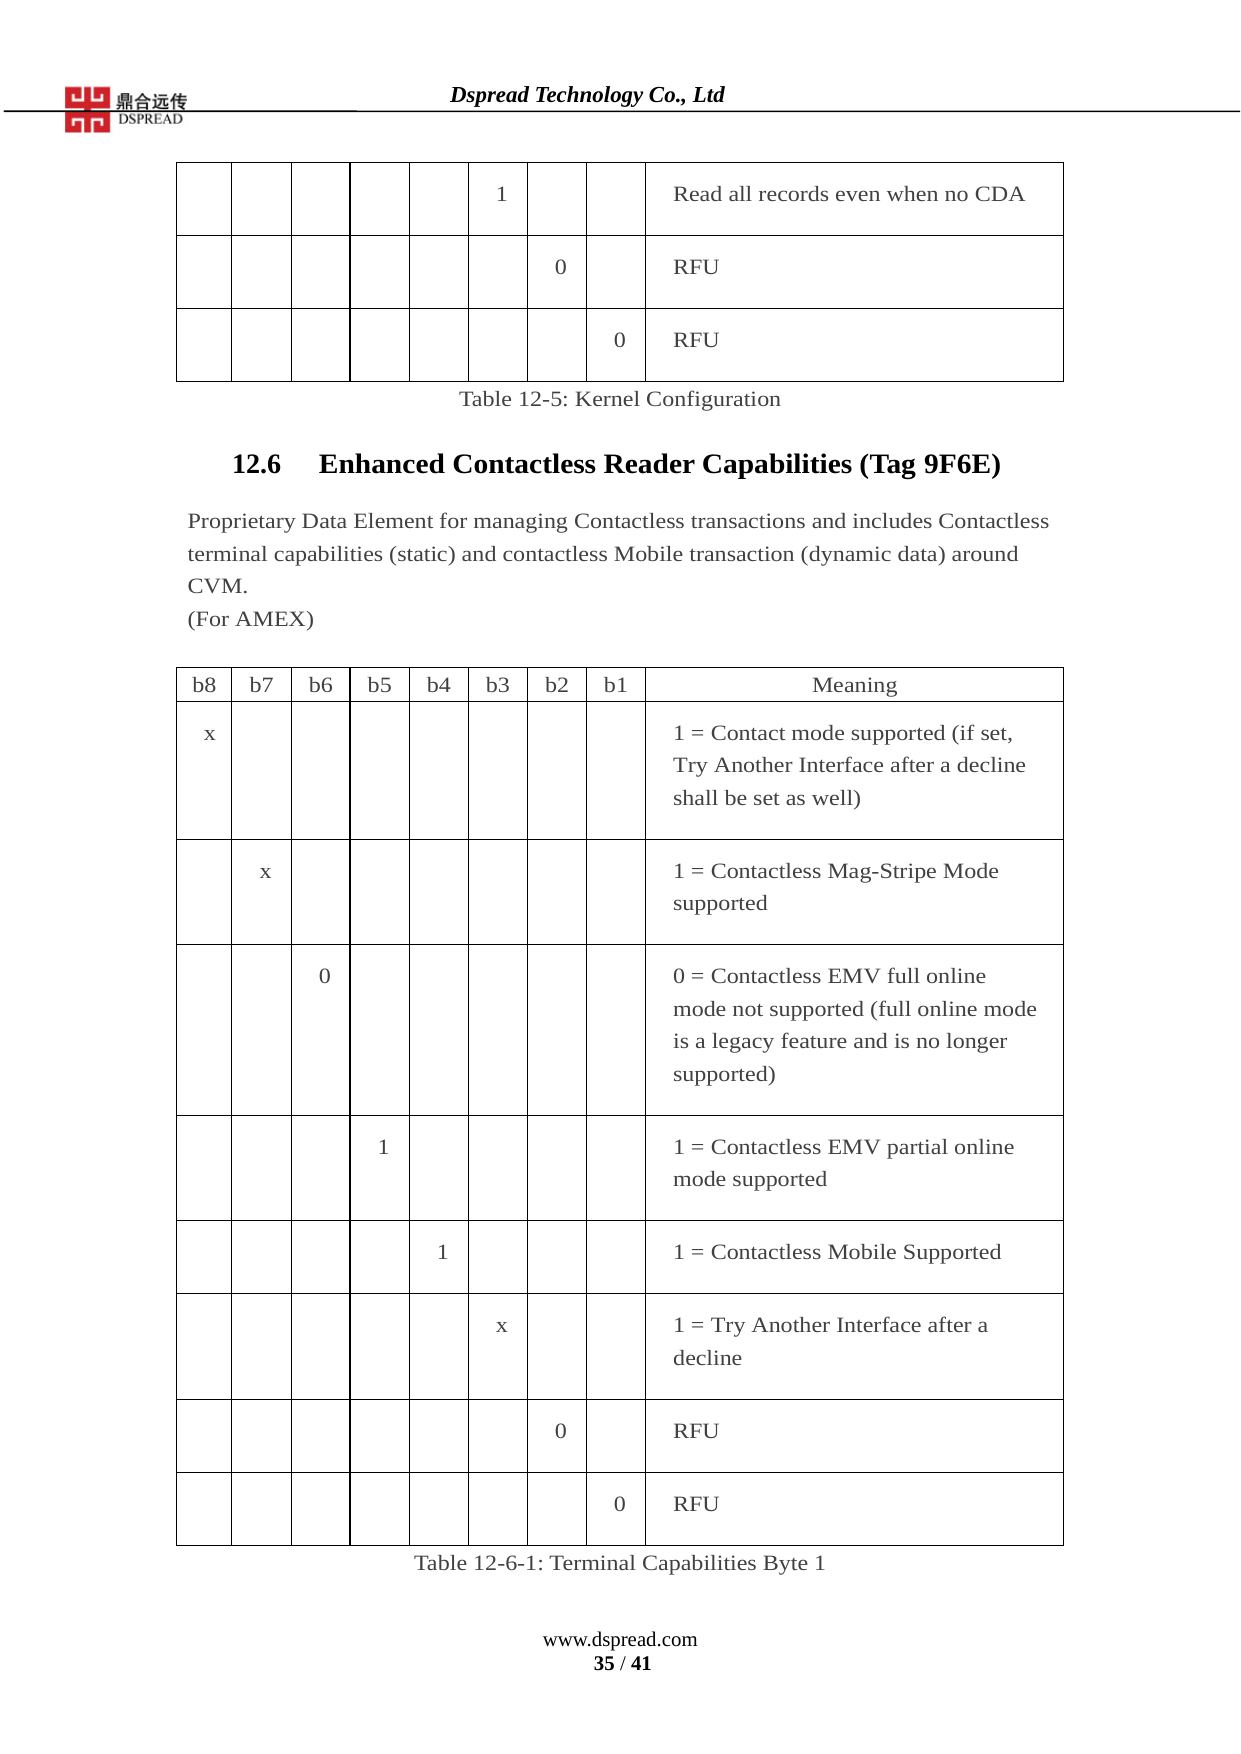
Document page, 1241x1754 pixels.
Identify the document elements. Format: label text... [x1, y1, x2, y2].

table_cell 1 = Try Another Interface after a decline [646, 1294, 1063, 1399]
table_cell [587, 702, 645, 839]
table_cell [351, 1473, 409, 1545]
text (For AMEX) [187, 602, 1053, 634]
table_header b3 [469, 668, 527, 701]
table_cell [528, 163, 586, 235]
table_cell [351, 309, 409, 381]
table_cell [177, 236, 231, 308]
table_cell [177, 1221, 231, 1293]
table_cell [292, 702, 349, 839]
table_cell [177, 309, 231, 381]
table_cell [410, 1116, 468, 1220]
table_cell 1 = Contactless Mag-Stripe Mode supported [646, 840, 1063, 944]
table_cell [292, 309, 349, 381]
table_cell [292, 840, 349, 944]
table_cell [528, 1294, 586, 1399]
table_cell [410, 309, 468, 381]
table_cell [587, 945, 645, 1115]
table_header b6 [292, 668, 349, 701]
table_cell x [469, 1294, 527, 1399]
table_cell [177, 840, 231, 944]
table_cell [528, 945, 586, 1115]
table_cell [587, 840, 645, 944]
table_cell [177, 945, 231, 1115]
table_cell [469, 702, 527, 839]
text Table 12-6-1: Terminal Capabilities Byte 1 [187, 1546, 1053, 1578]
table_cell [410, 163, 468, 235]
table_cell [351, 1294, 409, 1399]
table_cell 1 = Contact mode supported (if set, Try Another Interface after a decline shall be set as well) [646, 702, 1063, 839]
table_cell [469, 236, 527, 308]
table_cell [469, 840, 527, 944]
table_cell 0 [528, 1400, 586, 1472]
table_cell [528, 702, 586, 839]
table_cell [528, 840, 586, 944]
table_cell 1 = Contactless EMV partial online mode supported [646, 1116, 1063, 1220]
table_cell 1 [351, 1116, 409, 1220]
table_cell [351, 163, 409, 235]
table_cell [469, 1116, 527, 1220]
table_cell [177, 1400, 231, 1472]
table_cell RFU [646, 236, 1063, 308]
table_header b1 [587, 668, 645, 701]
table_cell 1 [469, 163, 527, 235]
table_cell [351, 236, 409, 308]
table_cell [177, 1473, 231, 1545]
table_cell [351, 945, 409, 1115]
table_cell Read all records even when no CDA [646, 163, 1063, 235]
table_cell 0 = Contactless EMV full online mode not supported (full online mode is a legacy feature and is no longer supported) [646, 945, 1063, 1115]
table_cell x [232, 840, 291, 944]
table_cell RFU [646, 309, 1063, 381]
picture [63, 76, 188, 110]
table_cell [351, 1400, 409, 1472]
table_cell 0 [587, 1473, 645, 1545]
table_cell [410, 702, 468, 839]
table_cell [177, 163, 231, 235]
table_cell [587, 1116, 645, 1220]
table_cell RFU [646, 1400, 1063, 1472]
table_cell x [177, 702, 231, 839]
table_cell [528, 1473, 586, 1545]
table_cell [410, 1473, 468, 1545]
table_cell [232, 163, 291, 235]
text Table 12-5: Kernel Configuration [187, 382, 1053, 414]
table_cell [292, 1473, 349, 1545]
table_cell [232, 1116, 291, 1220]
table_cell [587, 163, 645, 235]
table_cell [232, 945, 291, 1115]
table_cell [528, 309, 586, 381]
table_cell [292, 1221, 349, 1293]
table_cell [469, 1473, 527, 1545]
table_cell [410, 236, 468, 308]
table_cell [232, 1473, 291, 1545]
table_cell [469, 309, 527, 381]
table_cell [232, 1294, 291, 1399]
table_cell 0 [292, 945, 349, 1115]
table_cell [469, 945, 527, 1115]
text Proprietary Data Element for managing Contactless transactions and includes Contactless terminal capabilities (static) and contactless Mobile transaction (dynamic data) around CVM. [187, 504, 1053, 602]
table_cell [232, 236, 291, 308]
text Enhanced Contactless Reader Capabilities (Tag 9F6E) [232, 447, 1053, 479]
table_cell [177, 1294, 231, 1399]
table_cell [292, 236, 349, 308]
table_header b5 [351, 668, 409, 701]
table_cell [587, 1400, 645, 1472]
table_cell [292, 1116, 349, 1220]
table_header Meaning [646, 668, 1063, 701]
table_cell [292, 163, 349, 235]
table_cell [232, 309, 291, 381]
table_cell 1 [410, 1221, 468, 1293]
table_cell RFU [646, 1473, 1063, 1545]
table_cell [587, 1294, 645, 1399]
table_cell [587, 236, 645, 308]
table_cell [351, 1221, 409, 1293]
table_cell 0 [528, 236, 586, 308]
table_cell [410, 1400, 468, 1472]
table_cell [292, 1294, 349, 1399]
table_header b7 [232, 668, 291, 701]
table_cell [232, 702, 291, 839]
table_cell [528, 1221, 586, 1293]
table_cell [177, 1116, 231, 1220]
table_cell [410, 840, 468, 944]
picture [63, 113, 188, 140]
table_cell [469, 1400, 527, 1472]
table_header b8 [177, 668, 231, 701]
table_cell [528, 1116, 586, 1220]
table_cell [232, 1221, 291, 1293]
table_cell [410, 1294, 468, 1399]
table_cell [292, 1400, 349, 1472]
table_cell 1 = Contactless Mobile Supported [646, 1221, 1063, 1293]
table_cell [469, 1221, 527, 1293]
table_cell [232, 1400, 291, 1472]
table_cell [587, 1221, 645, 1293]
table_cell [351, 702, 409, 839]
table_cell [351, 840, 409, 944]
table_header b4 [410, 668, 468, 701]
table_cell [410, 945, 468, 1115]
table_header b2 [528, 668, 586, 701]
table_cell 0 [587, 309, 645, 381]
